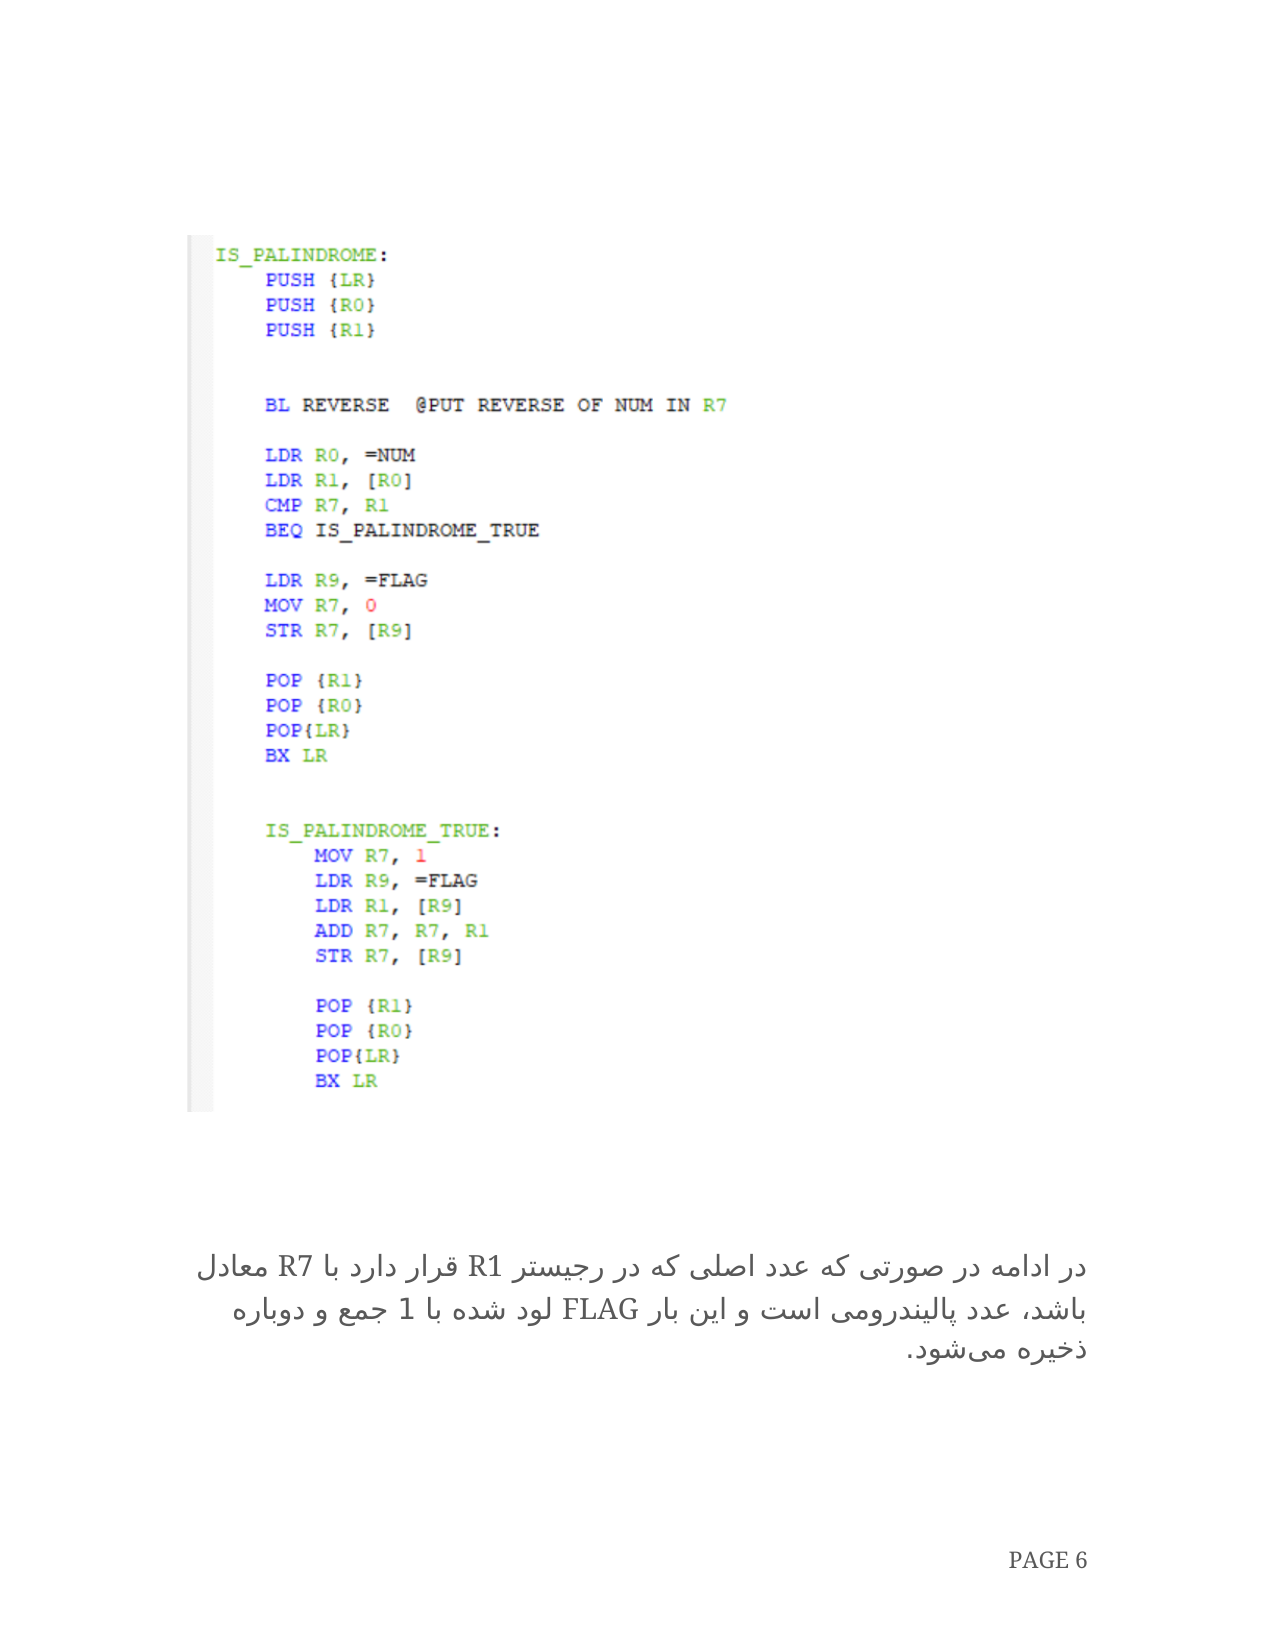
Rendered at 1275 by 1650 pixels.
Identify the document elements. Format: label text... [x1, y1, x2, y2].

picture [187, 235, 825, 1112]
text در ادامه در صورتی که عدد اصلی که در رجیستر R1 قرار دارد با R7 معادل باشد، عدد پالیندرومی است و این بار FLAG لود شده با 1 جمع و دوباره ذخیره می‌شود. [187, 1246, 1087, 1366]
